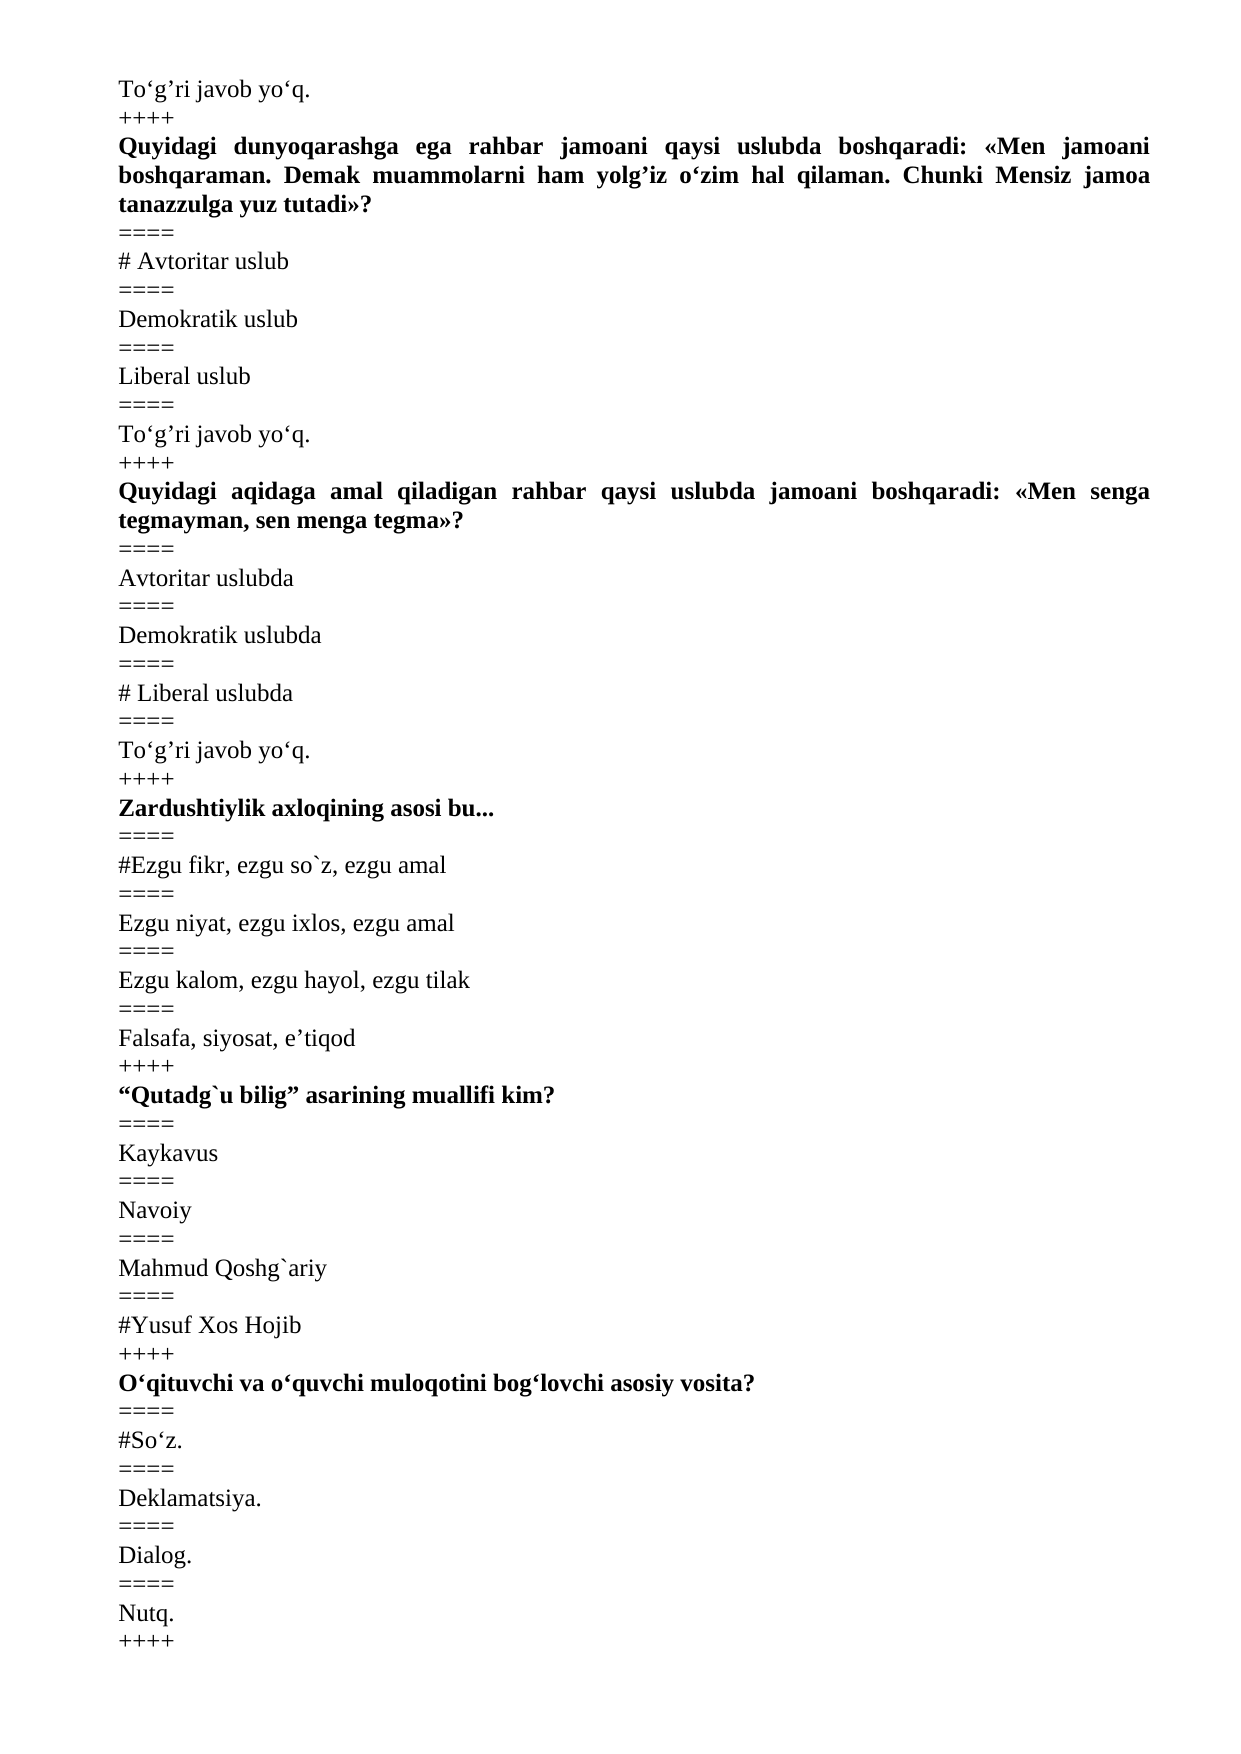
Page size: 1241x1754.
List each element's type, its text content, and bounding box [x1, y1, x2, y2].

text ==== [118, 1224, 1152, 1253]
text ++++ [118, 1339, 1152, 1368]
text #Yusuf Xos Hojib [118, 1310, 1152, 1339]
text Quyidagi aqidaga amal qiladigan rahbar qaysi uslubda jamoani boshqaradi: «Men senga tegmayman, sen menga tegma»? [118, 476, 1152, 534]
text ++++ [118, 103, 1152, 131]
text Zardushtiylik axloqining asosi bu... [118, 793, 1152, 821]
text ==== [118, 534, 1152, 563]
text ==== [118, 994, 1152, 1023]
text ==== [118, 706, 1152, 735]
text ==== [118, 936, 1152, 965]
text ++++ [118, 448, 1152, 476]
text “Qutadg`u bilig” asarining muallifi kim? [118, 1080, 1152, 1109]
text Quyidagi dunyoqarashga ega rahbar jamoani qaysi uslubda boshqaradi: «Men jamoani boshqaraman. Demak muammolarni ham yolg’iz o‘zim hal qilaman. Chunki Mensiz jamoa tanazzulga yuz tutadi»? [118, 131, 1152, 218]
text Demokratik uslub [118, 304, 1152, 333]
text ==== [118, 1281, 1152, 1310]
text ==== [118, 390, 1152, 419]
text ==== [118, 1454, 1152, 1483]
text ==== [118, 591, 1152, 620]
text Ezgu kalom, ezgu hayol, ezgu tilak [118, 965, 1152, 994]
text ==== [118, 218, 1152, 246]
text ==== [118, 1109, 1152, 1138]
text Mahmud Qoshg`ariy [118, 1253, 1152, 1281]
text Liberal uslub [118, 361, 1152, 390]
text Dialog. [118, 1540, 1152, 1569]
text Deklamatsiya. [118, 1483, 1152, 1511]
text Kaykavus [118, 1138, 1152, 1166]
text ==== [118, 1166, 1152, 1195]
text ==== [118, 333, 1152, 361]
text ==== [118, 1396, 1152, 1425]
text ++++ [118, 764, 1152, 793]
text # Avtoritar uslub [118, 246, 1152, 275]
text ++++ [118, 1051, 1152, 1080]
text To‘g’ri javob yo‘q. [118, 735, 1152, 764]
text ==== [118, 1511, 1152, 1540]
text Avtoritar uslubda [118, 563, 1152, 591]
text ==== [118, 821, 1152, 850]
text Navoiy [118, 1195, 1152, 1224]
text Falsafa, siyosat, e’tiqod [118, 1023, 1152, 1051]
text # Liberal uslubda [118, 678, 1152, 706]
text Nutq. [118, 1598, 1152, 1626]
text ==== [118, 649, 1152, 678]
text ==== [118, 1569, 1152, 1598]
text To‘g’ri javob yo‘q. [118, 419, 1152, 448]
text O‘qituvchi va o‘quvchi muloqotini bog‘lovchi asosiy vosita? [118, 1368, 1152, 1396]
text ==== [118, 275, 1152, 304]
text #So‘z. [118, 1425, 1152, 1454]
text To‘g’ri javob yo‘q. [118, 74, 1152, 103]
text Demokratik uslubda [118, 620, 1152, 649]
text ==== [118, 879, 1152, 908]
text #Ezgu fikr, ezgu so`z, ezgu amal [118, 850, 1152, 879]
text ++++ [118, 1626, 1152, 1655]
text Ezgu niyat, ezgu ixlos, ezgu amal [118, 908, 1152, 936]
